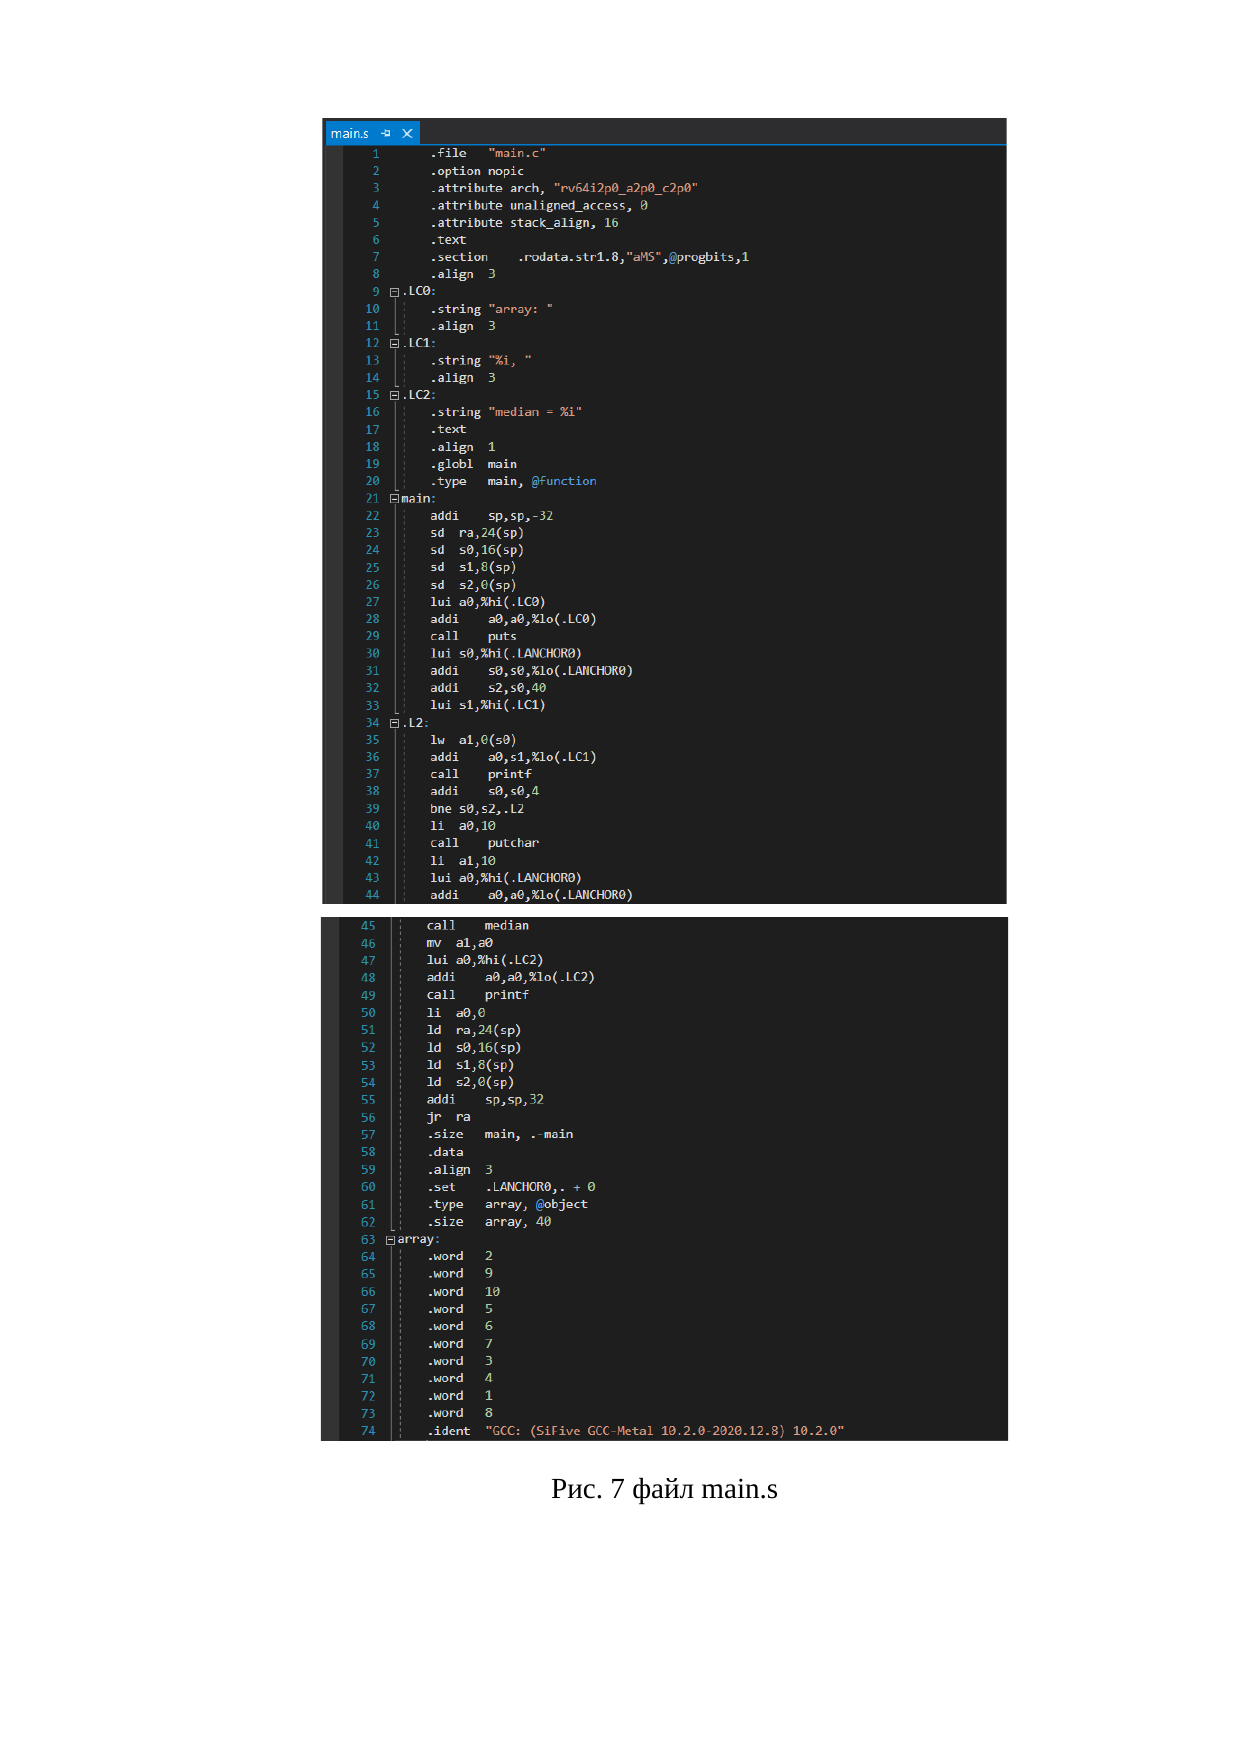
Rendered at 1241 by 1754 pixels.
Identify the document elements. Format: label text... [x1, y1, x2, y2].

text Рис. 7 файл main.s [177, 1471, 1152, 1505]
picture [320, 917, 1009, 1441]
picture [322, 118, 1007, 904]
